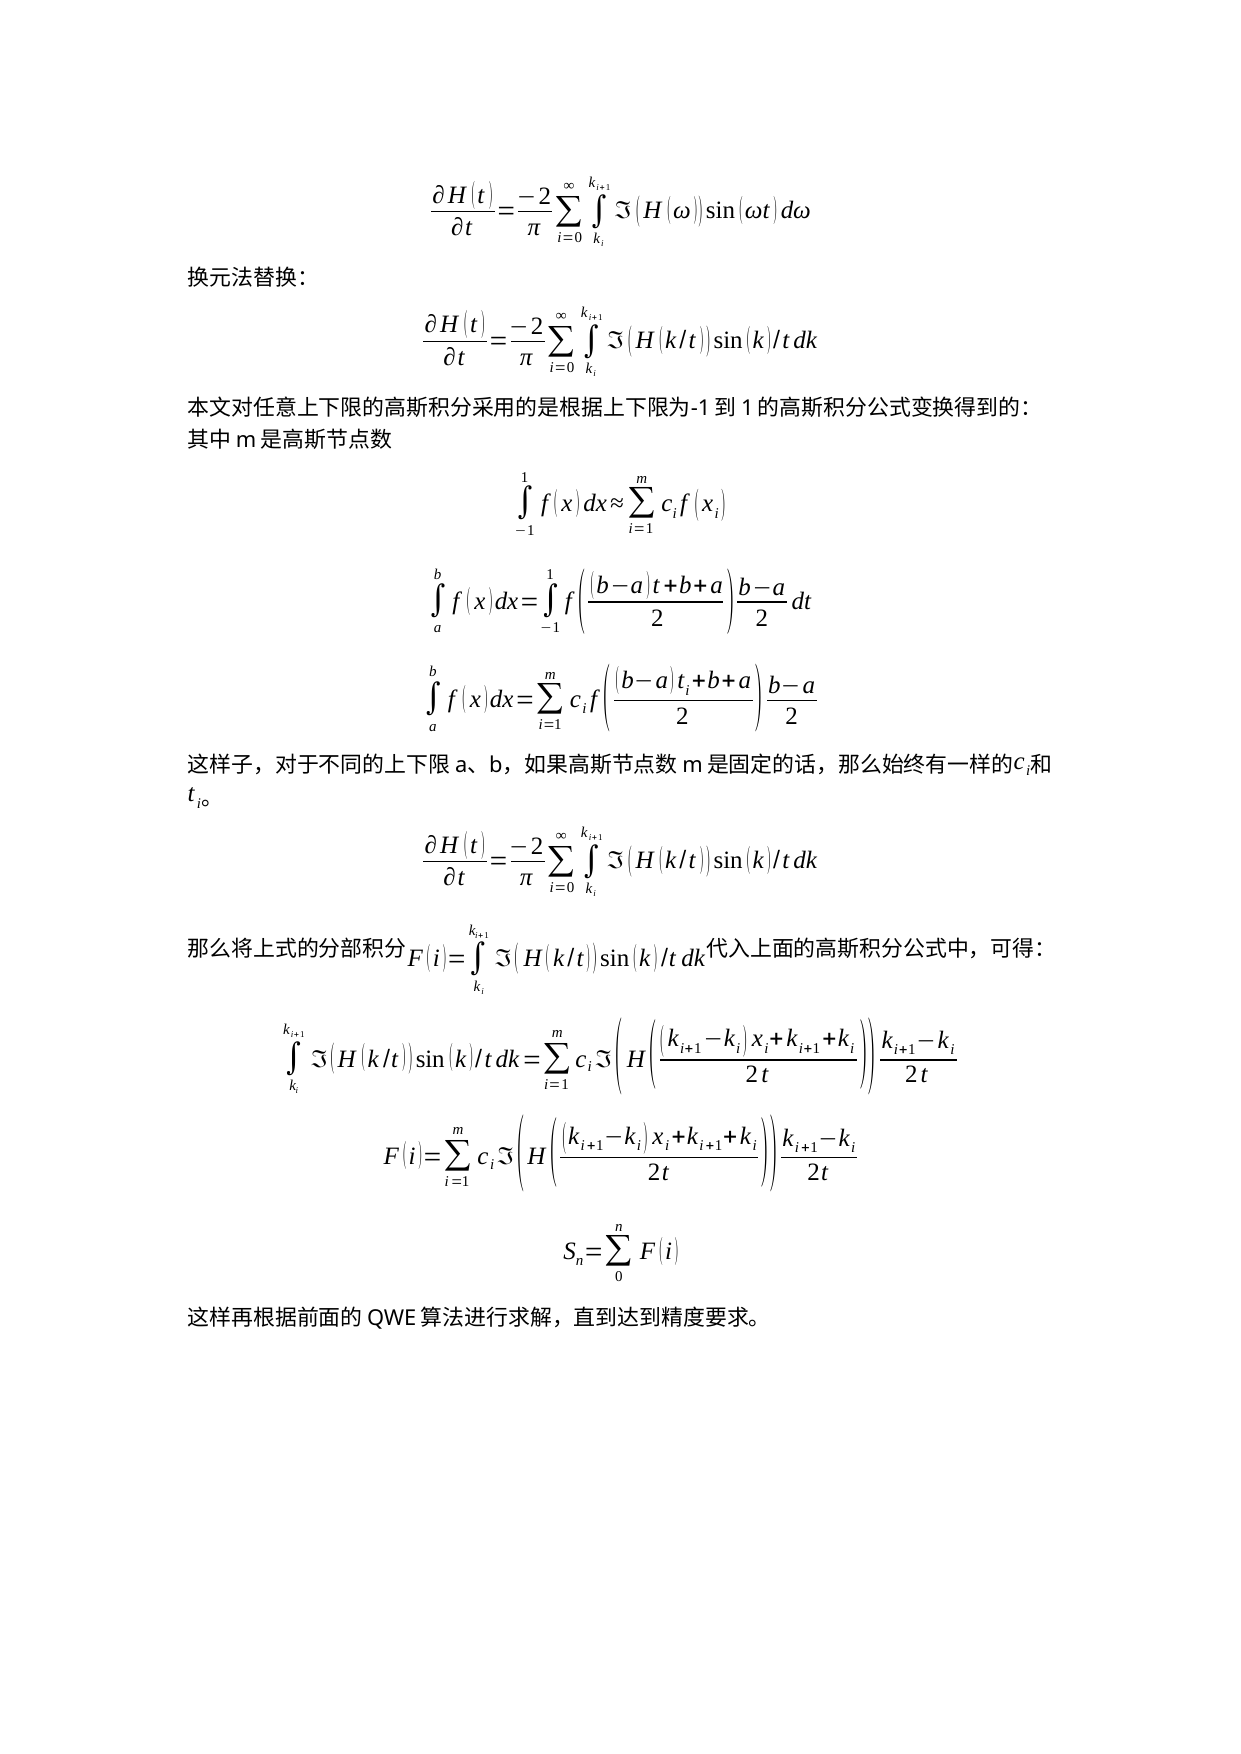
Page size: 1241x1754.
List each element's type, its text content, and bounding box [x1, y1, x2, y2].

text 那么将上式的分部积分代入上面的高斯积分公式中，可得： [187, 909, 1053, 1007]
text 其中m是高斯节点数 [187, 422, 1053, 454]
text 这样子，对于不同的上下限a、b，如果高斯节点数m是固定的话，那么始终有一样的和。 [187, 747, 1053, 812]
text 本文对任意上下限的高斯积分采用的是根据上下限为-1到1的高斯积分公式变换得到的： [187, 389, 1053, 422]
text 这样再根据前面的QWE算法进行求解，直到达到精度要求。 [187, 1299, 1053, 1332]
text 换元法替换： [187, 259, 1053, 292]
